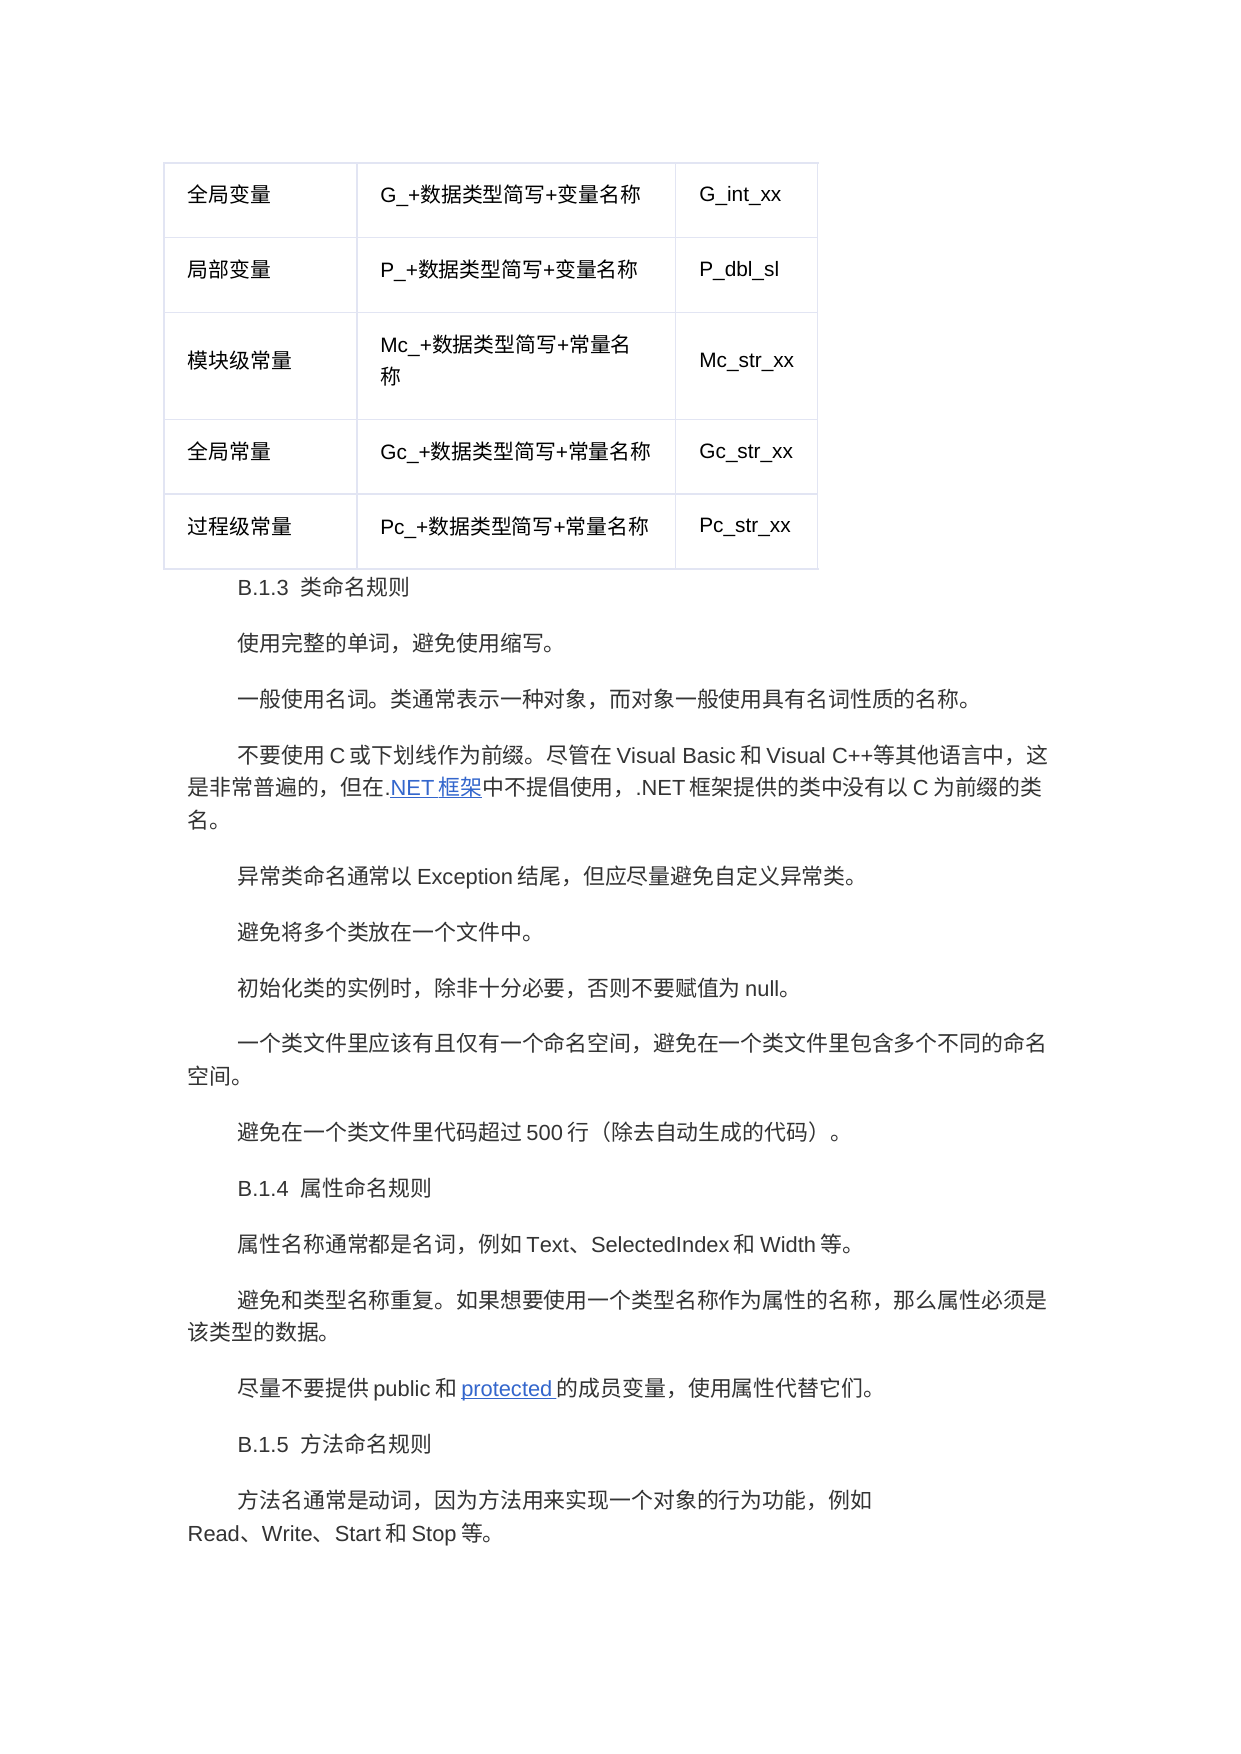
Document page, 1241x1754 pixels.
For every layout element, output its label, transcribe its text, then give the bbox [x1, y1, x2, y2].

table_cell Gc_str_xx [676, 420, 817, 493]
text B.1.5 方法命名规则 [187, 1427, 1053, 1459]
text 一个类文件里应该有且仅有一个命名空间，避免在一个类文件里包含多个不同的命名空间。 [187, 1026, 1053, 1091]
table_cell Gc_+数据类型简写+常量名称 [358, 420, 675, 493]
text 初始化类的实例时，除非十分必要，否则不要赋值为null。 [187, 970, 1053, 1003]
table_cell 局部变量 [165, 238, 356, 311]
table_cell Mc_str_xx [676, 313, 817, 418]
table_cell 全局变量 [165, 164, 356, 237]
table_cell Mc_+数据类型简写+常量名称 [358, 313, 675, 418]
text 方法名通常是动词，因为方法用来实现一个对象的行为功能，例如Read、Write、Start和Stop等。 [187, 1483, 1053, 1548]
text 避免在一个类文件里代码超过500行（除去自动生成的代码）。 [187, 1114, 1053, 1147]
text 使用完整的单词，避免使用缩写。 [187, 625, 1053, 658]
text 异常类命名通常以Exception结尾，但应尽量避免自定义异常类。 [187, 858, 1053, 891]
table_cell Pc_str_xx [676, 495, 817, 568]
text 尽量不要提供public和protected的成员变量，使用属性代替它们。 [187, 1371, 1053, 1403]
text 属性名称通常都是名词，例如Text、SelectedIndex和Width等。 [187, 1226, 1053, 1259]
table_cell 全局常量 [165, 420, 356, 493]
text 一般使用名词。类通常表示一种对象，而对象一般使用具有名词性质的名称。 [187, 681, 1053, 714]
text 避免和类型名称重复。如果想要使用一个类型名称作为属性的名称，那么属性必须是该类型的数据。 [187, 1282, 1053, 1347]
table_cell P_dbl_sl [676, 238, 817, 311]
table_cell 过程级常量 [165, 495, 356, 568]
text 避免将多个类放在一个文件中。 [187, 914, 1053, 947]
table_cell Pc_+数据类型简写+常量名称 [358, 495, 675, 568]
text B.1.4 属性命名规则 [187, 1170, 1053, 1203]
table_cell 模块级常量 [165, 313, 356, 418]
table_cell G_+数据类型简写+变量名称 [358, 164, 675, 237]
text B.1.3 类命名规则 [187, 569, 1053, 602]
text 不要使用C或下划线作为前缀。尽管在Visual Basic和Visual C++等其他语言中，这是非常普遍的，但在.NET框架中不提倡使用，.NET框架提供的类中没有以C为前缀的类名。 [187, 737, 1053, 835]
table_cell G_int_xx [676, 164, 817, 237]
table_cell P_+数据类型简写+变量名称 [358, 238, 675, 311]
